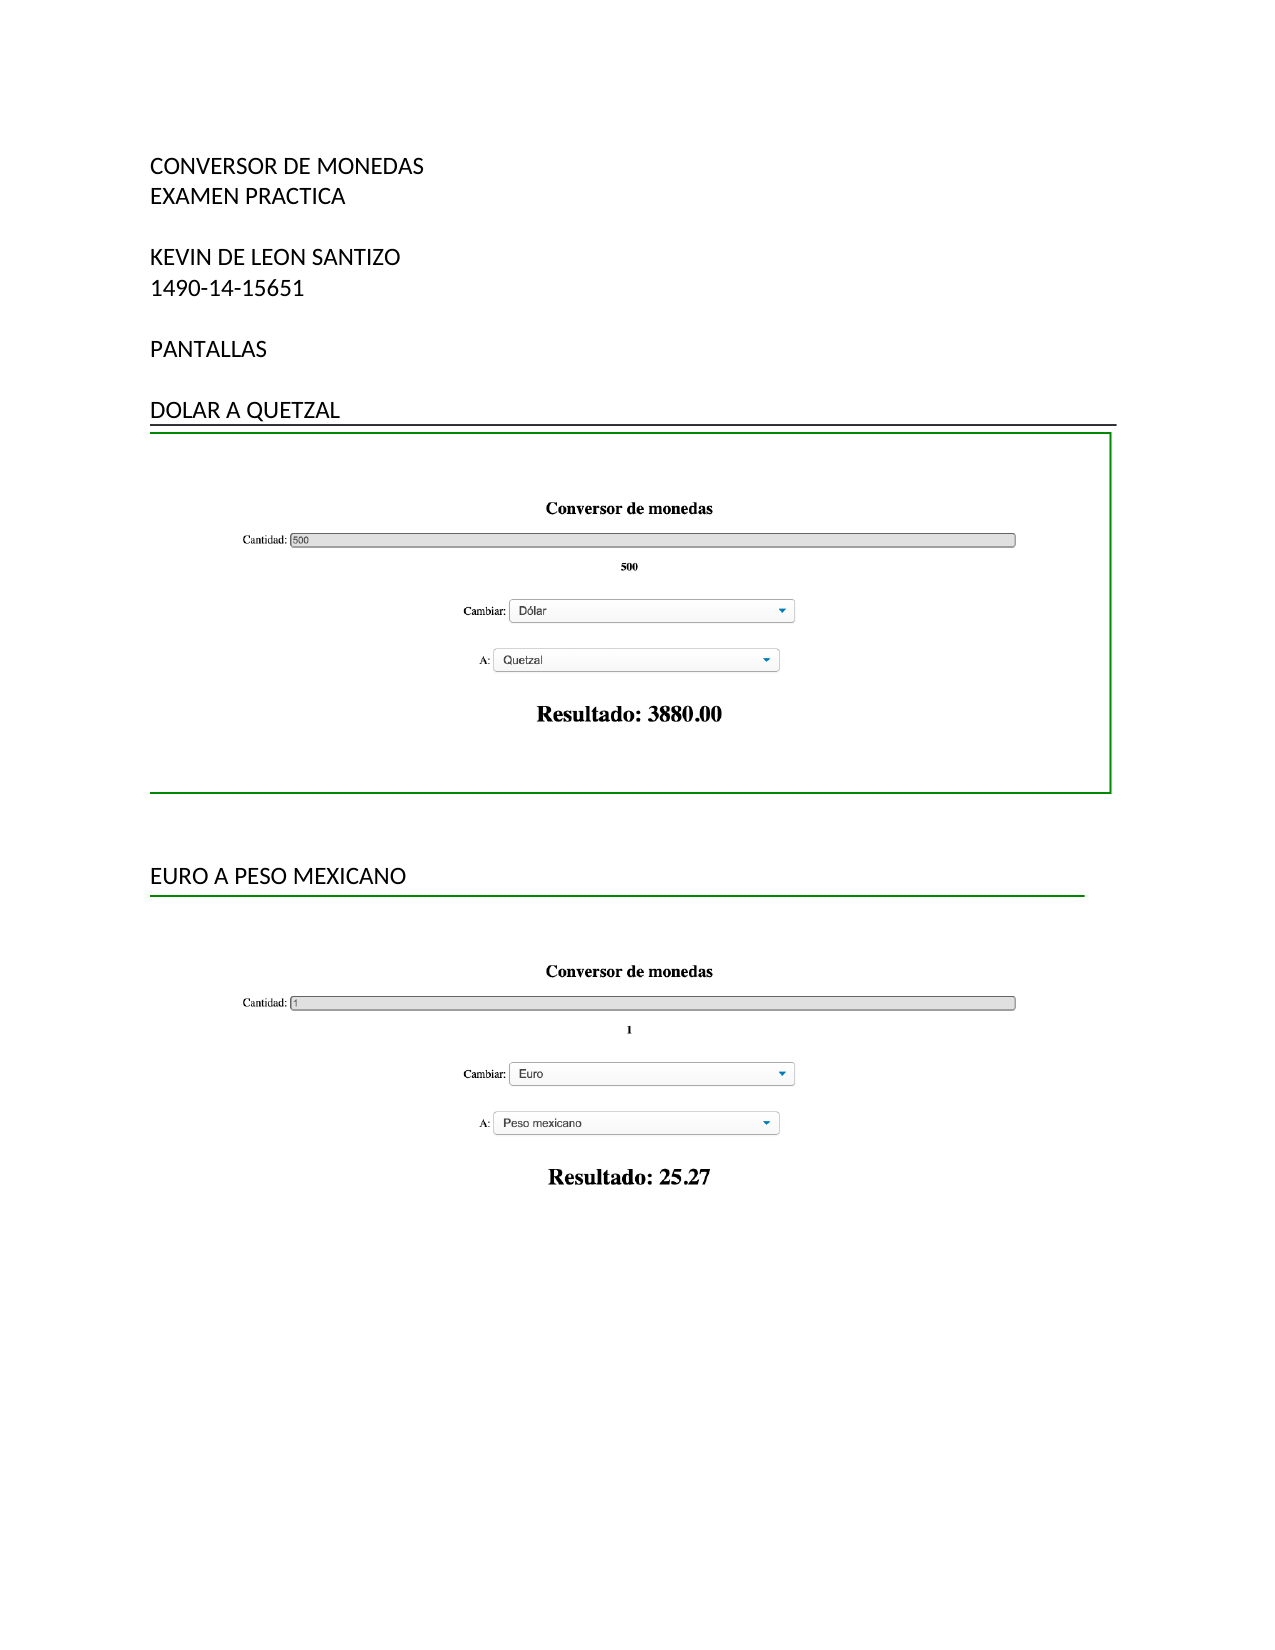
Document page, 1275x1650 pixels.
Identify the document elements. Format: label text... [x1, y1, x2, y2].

text KEVIN DE LEON SANTIZO [150, 242, 1125, 272]
text EURO A PESO MEXICANO [150, 860, 1125, 890]
picture [150, 424, 1117, 799]
text 1490-14-15651 [150, 272, 1125, 303]
text EXAMEN PRACTICA [150, 181, 1125, 211]
picture [150, 890, 1085, 1240]
text DOLAR A QUETZAL [150, 394, 1125, 425]
text PANTALLAS [150, 333, 1125, 364]
text CONVERSOR DE MONEDAS [150, 150, 1125, 181]
